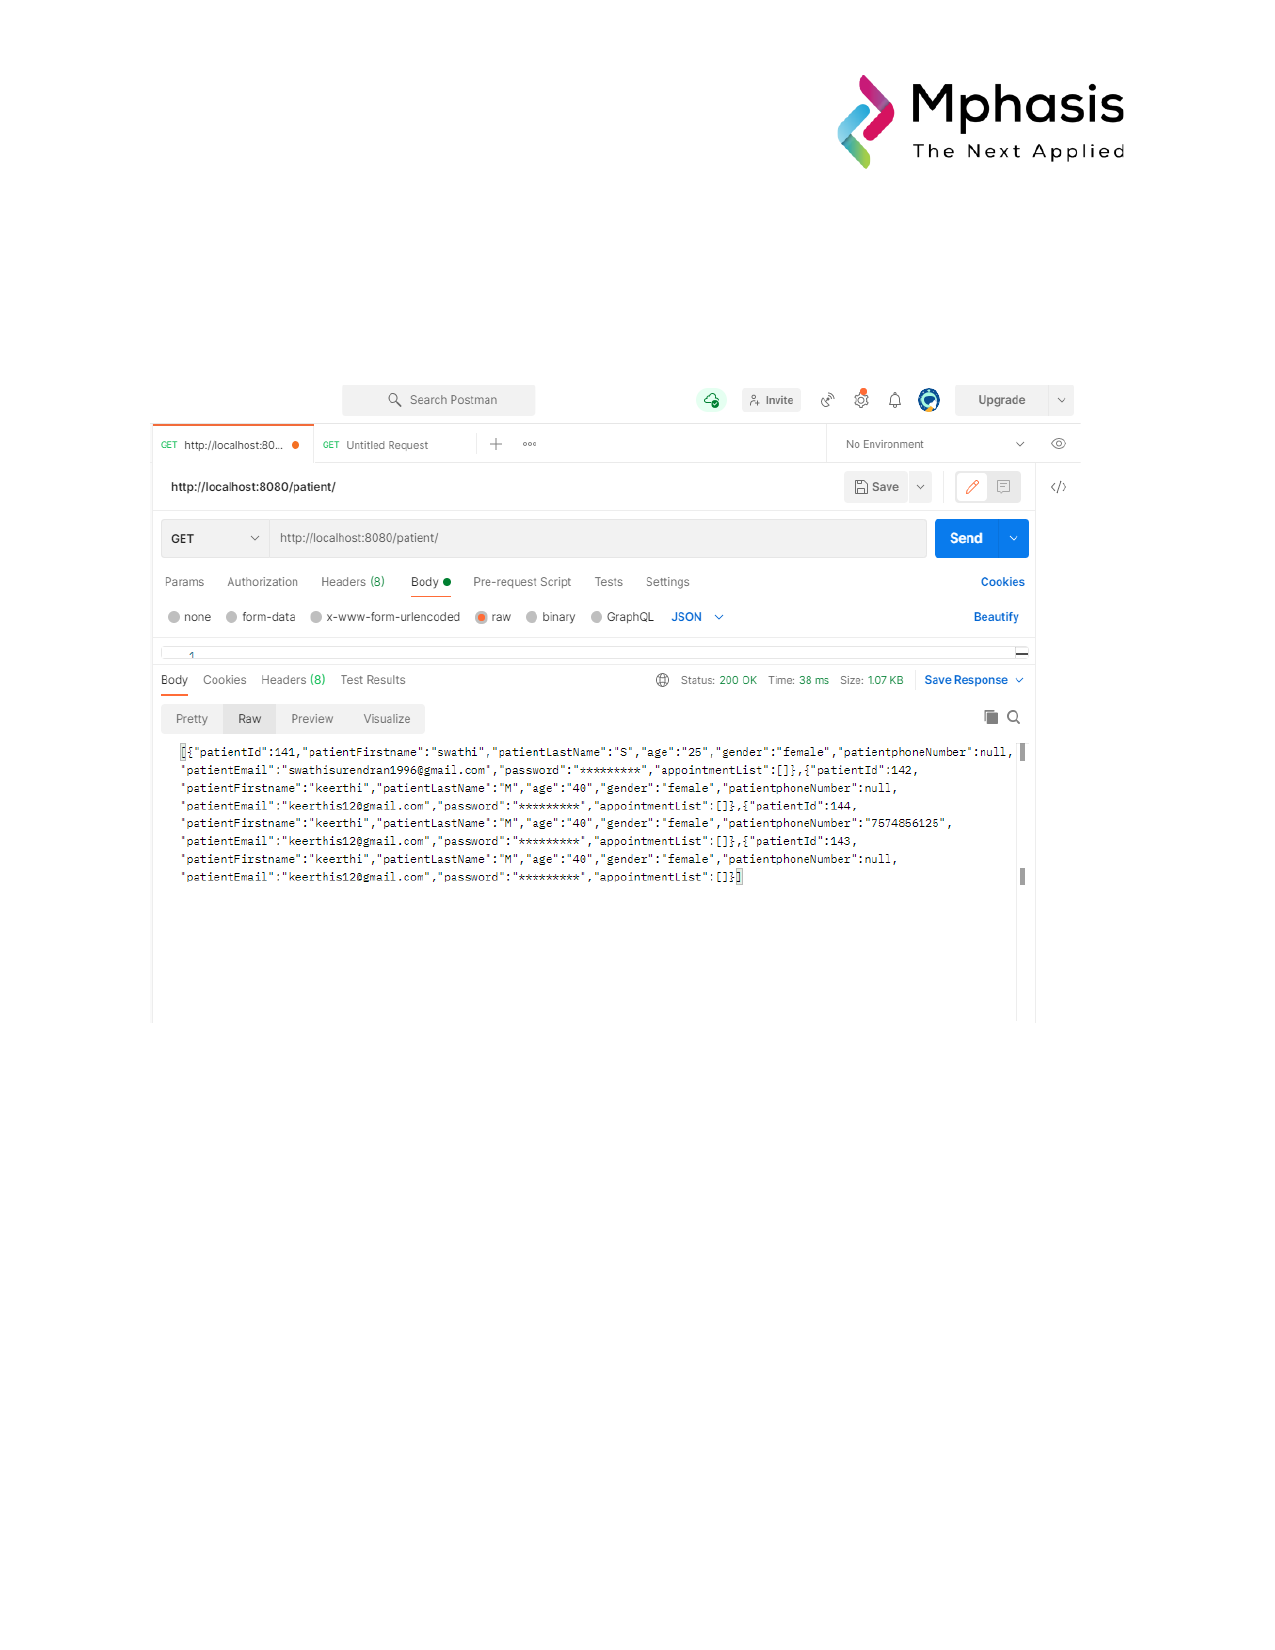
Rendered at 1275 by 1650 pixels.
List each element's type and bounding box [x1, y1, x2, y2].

picture [150, 385, 1081, 1023]
picture [837, 75, 1124, 169]
